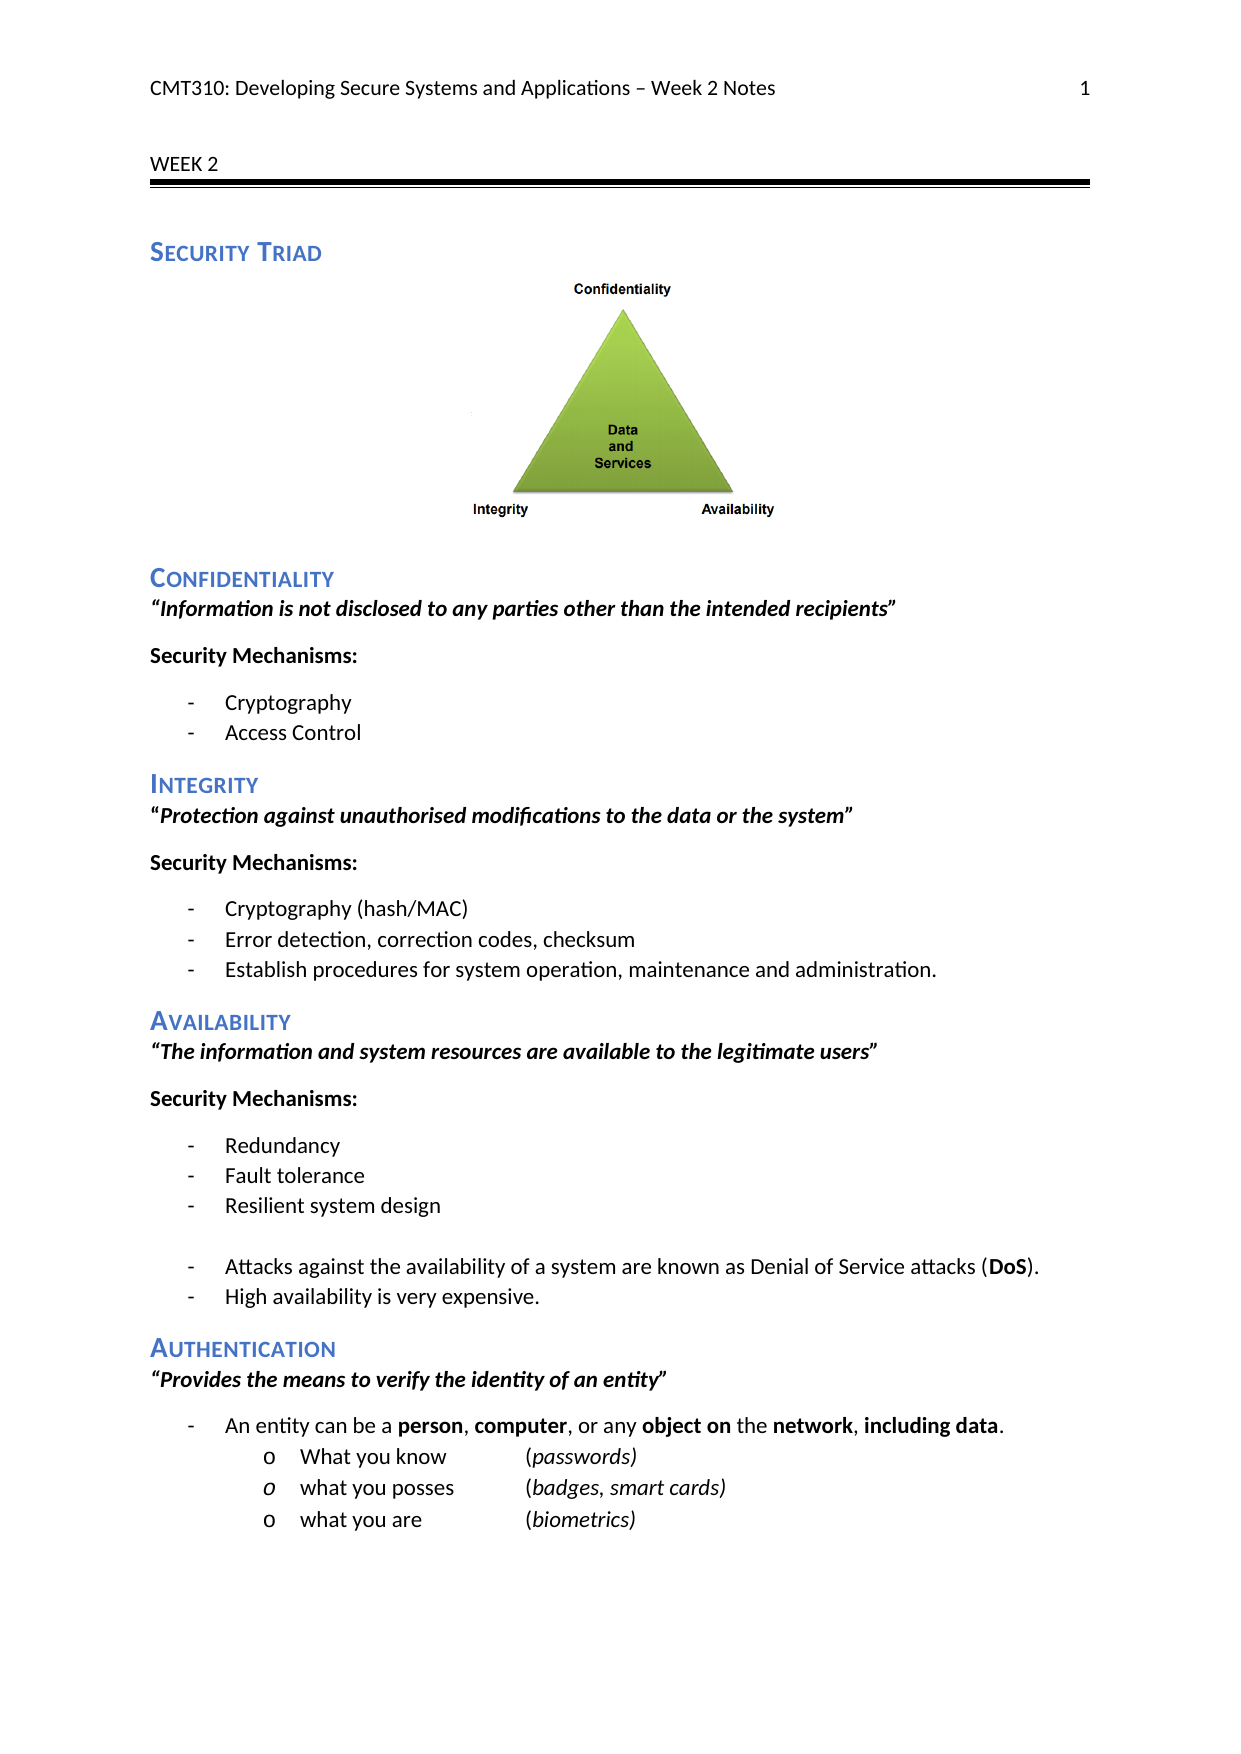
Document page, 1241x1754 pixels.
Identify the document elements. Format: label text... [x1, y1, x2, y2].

text Authentication [150, 1329, 1090, 1365]
text “Provides the means to verify the identity of an entity” [150, 1365, 1090, 1393]
list Attacks against the availability of a system are known as Denial of Service attacks (DoS). [187, 1252, 1090, 1280]
text Integrity [150, 765, 1090, 801]
list High availability is very expensive. [187, 1282, 1090, 1310]
list Error detection, correction codes, checksum [187, 925, 1090, 953]
list Access Control [187, 718, 1090, 746]
list Resilient system design [187, 1192, 1090, 1220]
picture [459, 269, 782, 524]
text Security Mechanisms: [150, 848, 1090, 876]
list what you posses (badges, smart cards) [262, 1473, 1090, 1502]
text “Protection against unauthorised modifications to the data or the system” [150, 801, 1090, 829]
text Security Mechanisms: [150, 641, 1090, 669]
list What you know (passwords) [262, 1442, 1090, 1471]
text “The information and system resources are available to the legitimate users” [150, 1037, 1090, 1066]
list Cryptography (hash/MAC) [187, 894, 1090, 923]
list Fault tolerance [187, 1161, 1090, 1189]
text “Information is not disclosed to any parties other than the intended recipients” [150, 594, 1090, 622]
text Security Triad [150, 233, 1090, 269]
text WEEK 2 [150, 150, 1090, 179]
list An entity can be a person, computer, or any object on the network, including data. [187, 1412, 1090, 1440]
text Availability [150, 1002, 1090, 1037]
list Establish procedures for system operation, maintenance and administration. [187, 955, 1090, 983]
list Redundancy [187, 1131, 1090, 1159]
list what you are (biometrics) [262, 1505, 1090, 1534]
list Cryptography [187, 688, 1090, 716]
text Security Mechanisms: [150, 1084, 1090, 1112]
text Confidentiality [150, 559, 1090, 594]
